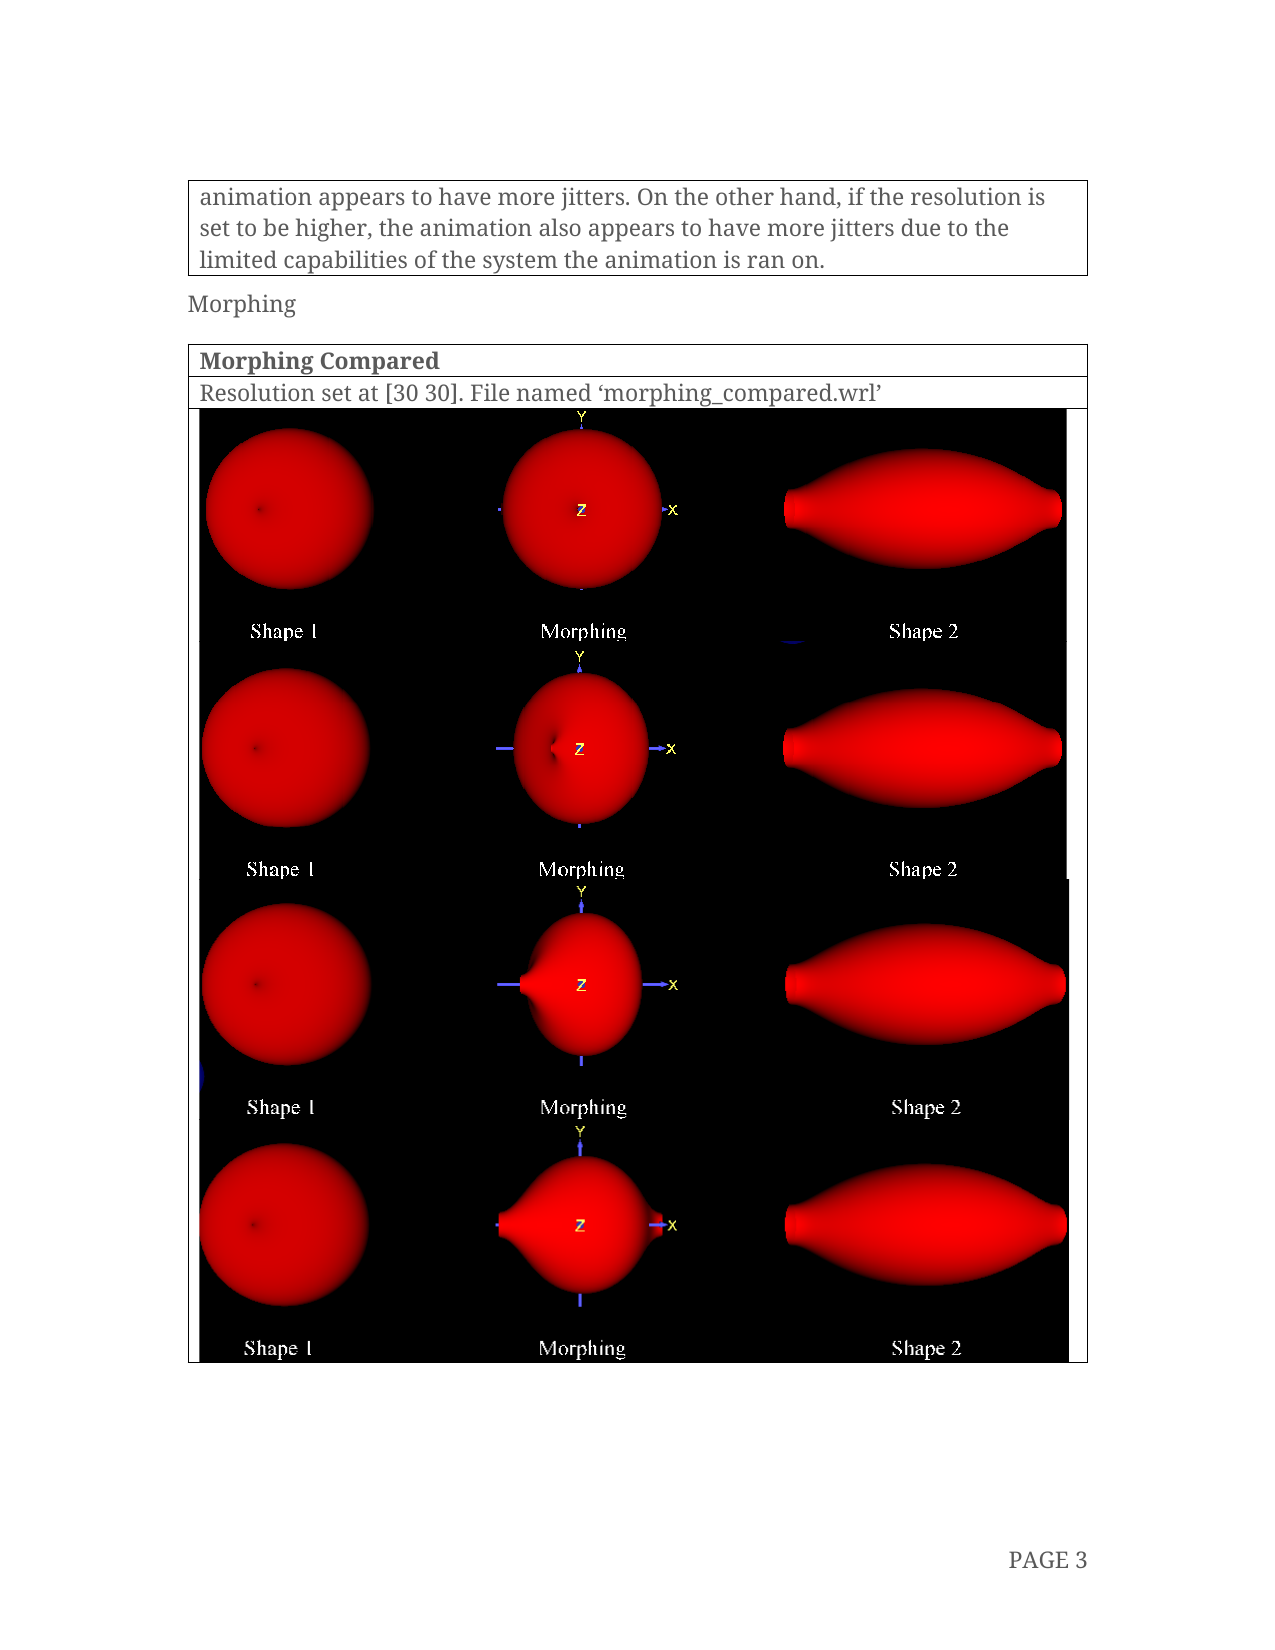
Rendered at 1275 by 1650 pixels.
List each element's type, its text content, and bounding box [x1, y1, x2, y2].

table_cell Resolution set at [30 30]. File named ‘morphing_compared.wrl’ [189, 377, 1087, 408]
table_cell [189, 181, 1087, 275]
table_header Morphing Compared [189, 345, 1087, 376]
table_cell [1067, 409, 1087, 1362]
table_cell [189, 409, 199, 1362]
picture [199, 409, 1070, 1362]
text Morphing [187, 288, 1087, 319]
